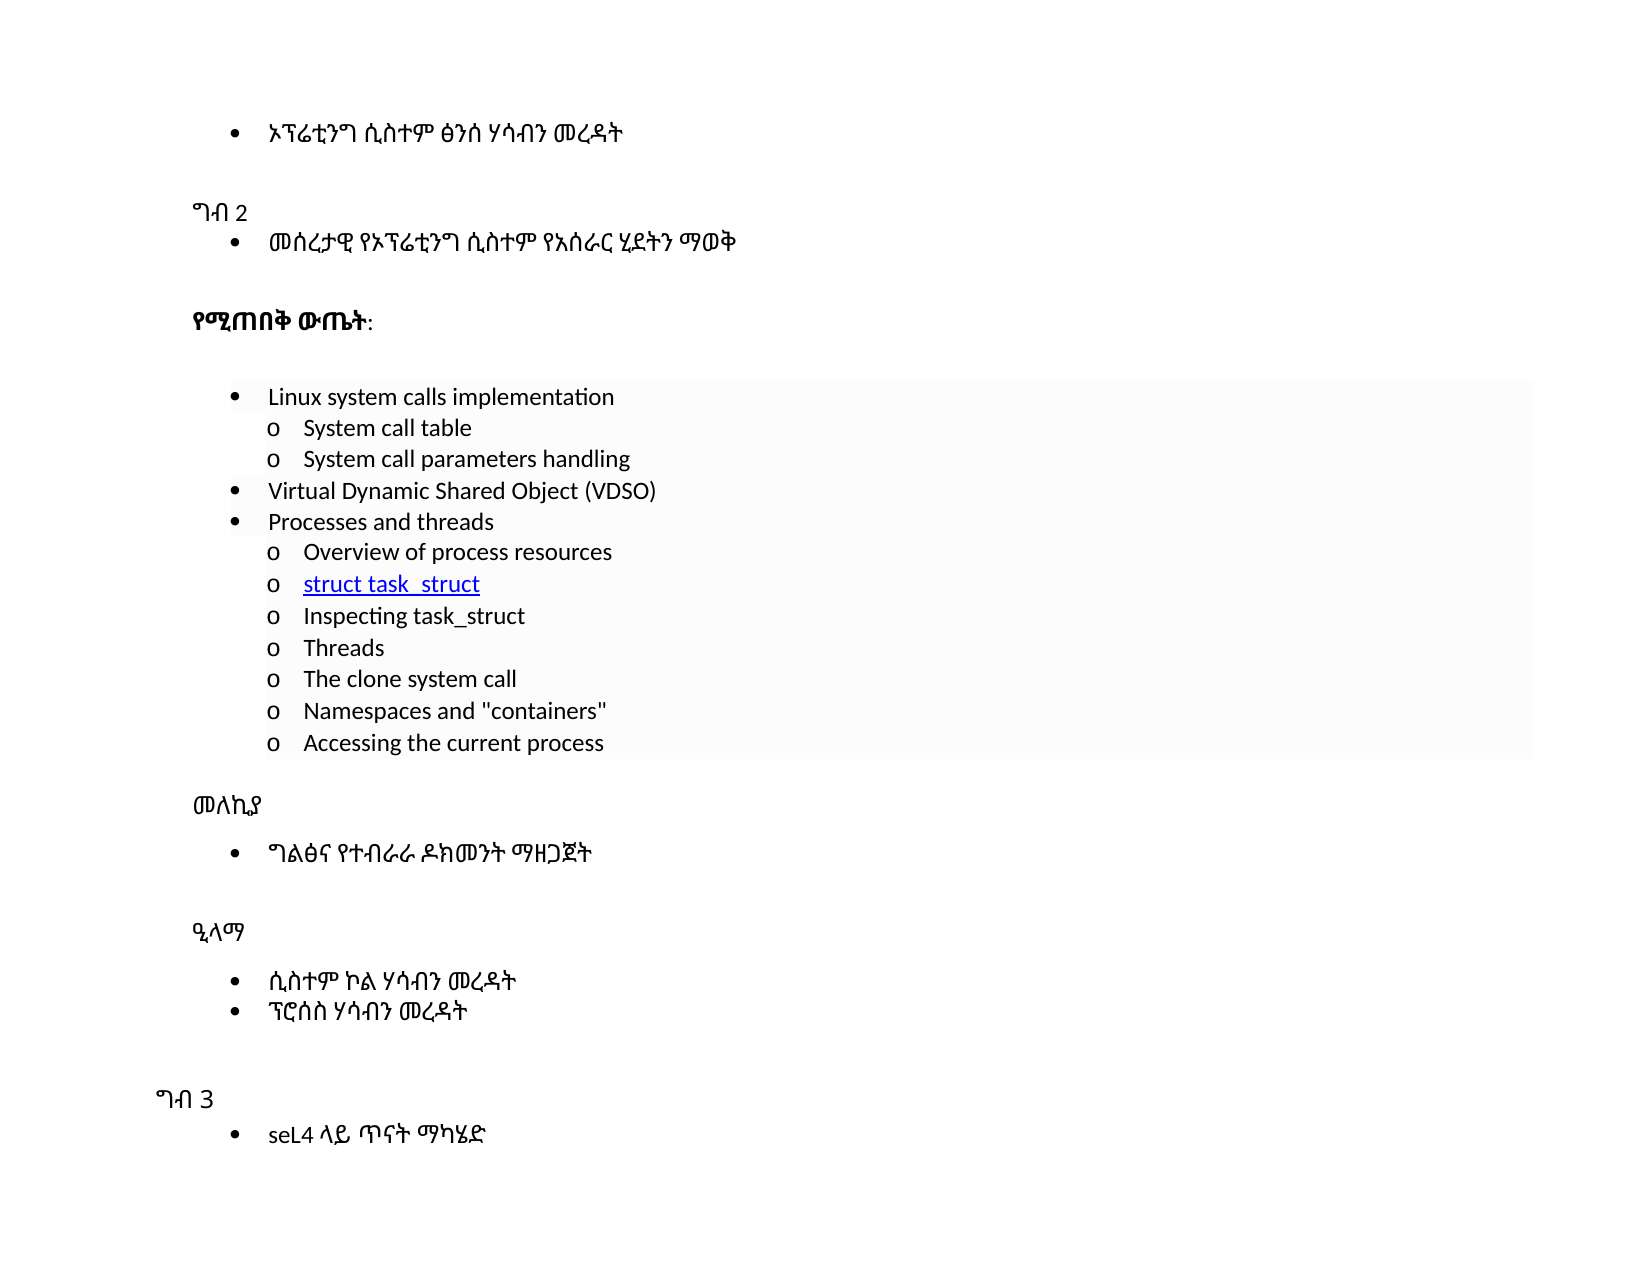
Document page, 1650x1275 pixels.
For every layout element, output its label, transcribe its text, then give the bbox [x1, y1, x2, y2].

list ግልፅና የተብራራ ዶክመንት ማዘጋጀት [231, 839, 1532, 869]
list Overview of process resources [266, 536, 1532, 568]
list Accessing the current process [266, 727, 1532, 759]
list seL4 ላይ ጥናት ማካሄድ [231, 1119, 1532, 1153]
list Namespaces and "containers" [266, 695, 1532, 727]
list Virtual Dynamic Shared Object (VDSO) [231, 475, 1532, 506]
list The clone system call [266, 663, 1532, 695]
list Processes and threads [231, 506, 1532, 536]
list መሰረታዊ የኦፕሬቲንግ ሲስተም የአሰራር ሂደትን ማወቅ [231, 227, 1532, 258]
list struct task_struct [266, 568, 1532, 600]
list Linux system calls implementation [231, 381, 1532, 412]
list ሲስተም ኮል ሃሳብን መረዳት [231, 966, 1532, 996]
text መለኪያ [156, 790, 1532, 821]
text የሚጠበቅ ውጤት: [118, 306, 1532, 337]
list ፕሮሰስ ሃሳብን መረዳት [231, 996, 1532, 1027]
list Threads [266, 632, 1532, 663]
list Inspecting task_struct [266, 600, 1532, 632]
text ዒላማ [156, 917, 1532, 948]
text ግብ 3 [118, 1082, 1532, 1119]
list System call parameters handling [266, 443, 1532, 475]
list ኦፕሬቲንግ ሲስተም ፅንሰ ሃሳብን መረዳት [231, 118, 1532, 149]
text ግብ 2 [156, 197, 1532, 227]
list System call table [266, 412, 1532, 443]
